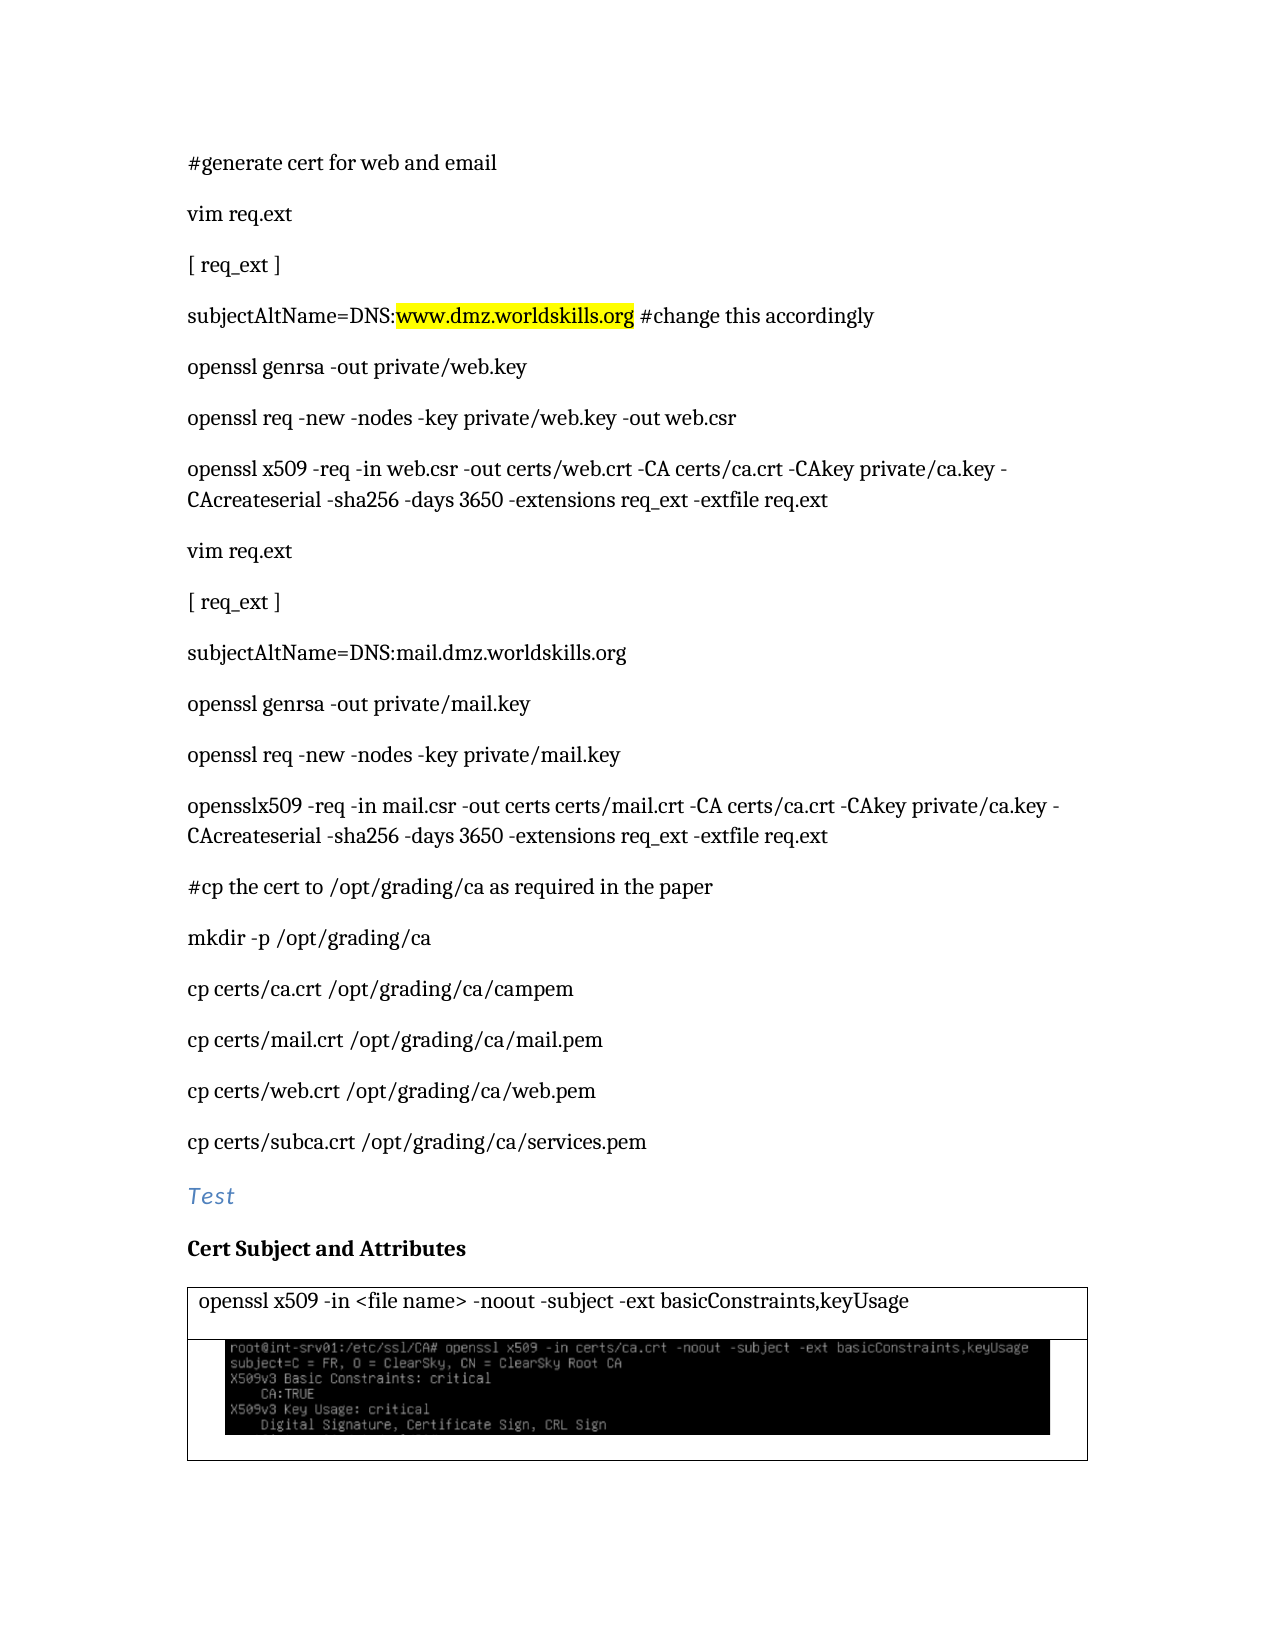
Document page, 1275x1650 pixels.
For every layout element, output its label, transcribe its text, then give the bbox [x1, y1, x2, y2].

text cp certs/mail.crt /opt/grading/ca/mail.pem [187, 1027, 1087, 1053]
text openssl req -new -nodes -key private/mail.key [187, 742, 1087, 768]
text #cp the cert to /opt/grading/ca as required in the paper [187, 874, 1087, 900]
text cp certs/subca.crt /opt/grading/ca/services.pem [187, 1129, 1087, 1156]
text #generate cert for web and email [187, 150, 1087, 176]
text subjectAltName=DNS:www.dmz.worldskills.org #change this accordingly [187, 303, 396, 329]
text [ req_ext ] [187, 588, 1087, 615]
text openssl genrsa -out private/mail.key [187, 691, 1087, 717]
text mkdir -p /opt/grading/ca [187, 925, 1087, 951]
text [ req_ext ] [187, 252, 1087, 278]
text cp certs/web.crt /opt/grading/ca/web.pem [187, 1078, 1087, 1104]
text openssl req -new -nodes -key private/web.key -out web.csr [187, 405, 1087, 432]
table_cell [188, 1340, 1087, 1459]
subtitle Test [187, 1180, 1087, 1211]
text vim req.ext [187, 201, 1087, 227]
text openssl x509 -req -in web.csr -out certs/web.crt -CA certs/ca.crt -CAkey private/ca.key -CAcreateserial -sha256 -days 3650 -extensions req_ext -extfile req.ext [187, 456, 1087, 513]
table_header openssl x509 -in <file name> -noout -subject -ext basicConstraints,keyUsage [188, 1288, 1087, 1339]
text cp certs/ca.crt /opt/grading/ca/campem [187, 976, 1087, 1002]
text subjectAltName=DNS:mail.dmz.worldskills.org [187, 639, 1087, 666]
text Cert Subject and Attributes [187, 1236, 1087, 1262]
text subjectAltName=DNS:www.dmz.worldskills.org #change this accordingly [634, 303, 1087, 329]
text opensslx509 -req -in mail.csr -out certs certs/mail.crt -CA certs/ca.crt -CAkey private/ca.key -CAcreateserial -sha256 -days 3650 -extensions req_ext -extfile req.ext [187, 793, 1087, 849]
text vim req.ext [187, 537, 1087, 564]
text openssl genrsa -out private/web.key [187, 354, 1087, 381]
picture [225, 1340, 1050, 1435]
